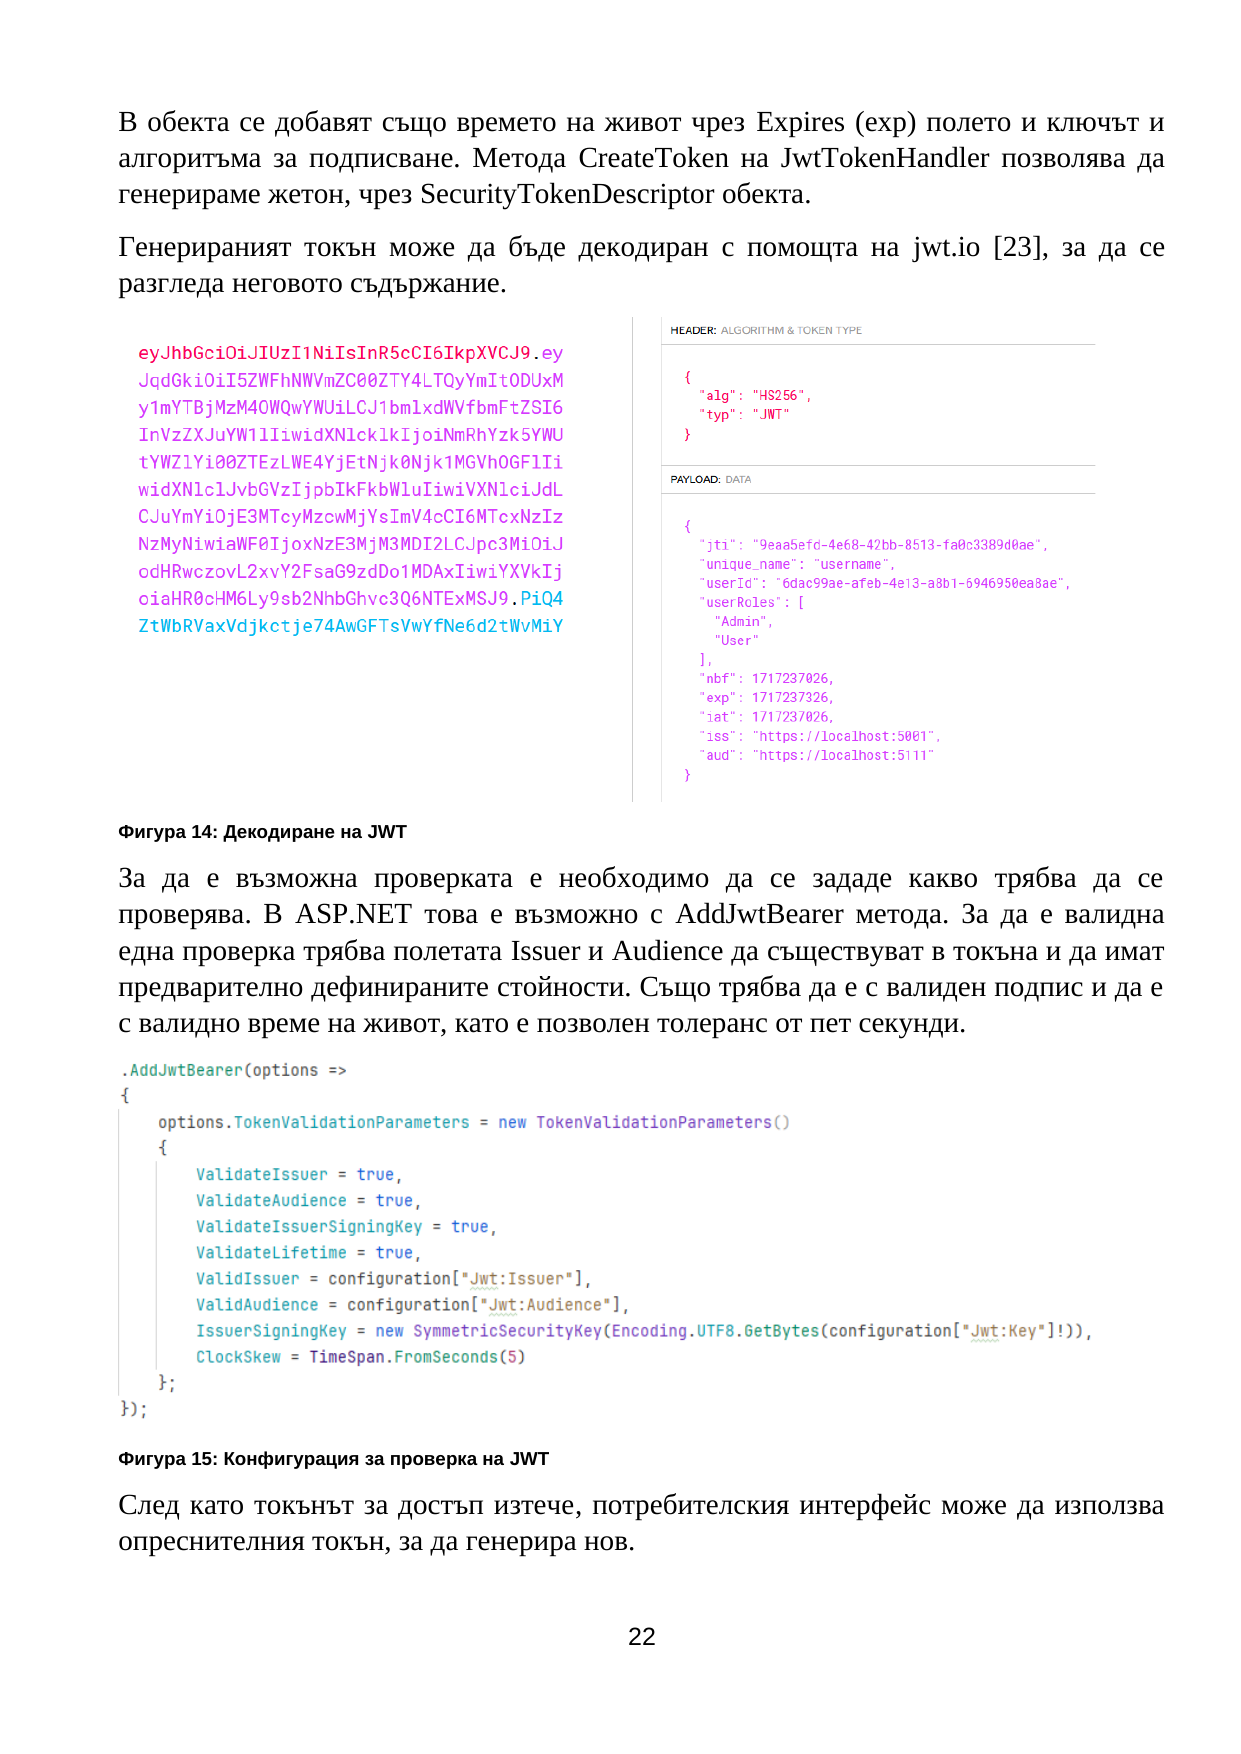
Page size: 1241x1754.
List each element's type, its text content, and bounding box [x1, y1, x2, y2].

text Фигура 14: Декодиране на JWT [118, 821, 1165, 842]
picture [118, 317, 1096, 802]
text Фигура 15: Конфигурация за проверка на JWT [118, 1447, 1165, 1469]
text В обекта се добавят също времето на живот чрез Expires (exp) полето и ключът и алгоритъма за подписване. Метода CreateToken на JwtTokenHandler позволява да генерираме жетон, чрез SecurityTokenDescriptor обекта. [118, 104, 1165, 209]
picture [118, 1057, 1128, 1429]
text Генерираният токън може да бъде декодиран с помощта на jwt.io, за да се разгледа неговото съдържание. [118, 229, 1165, 298]
text След като токънът за достъп изтече, потребителския интерфейс може да използва опреснителния токън, за да генерира нов. [118, 1487, 1165, 1557]
text За да е възможна проверката е необходимо да се зададе какво трябва да се проверява. В ASP.NET това е възможно с AddJwtBearer метода. За да е валидна една проверка трябва полетата Issuer и Audience да съществуват в токъна и да имат предварително дефинираните стойности. Също трябва да е с валиден подпис и да е с валидно време на живот, като е позволен толеранс от пет секунди. [118, 860, 1165, 1038]
